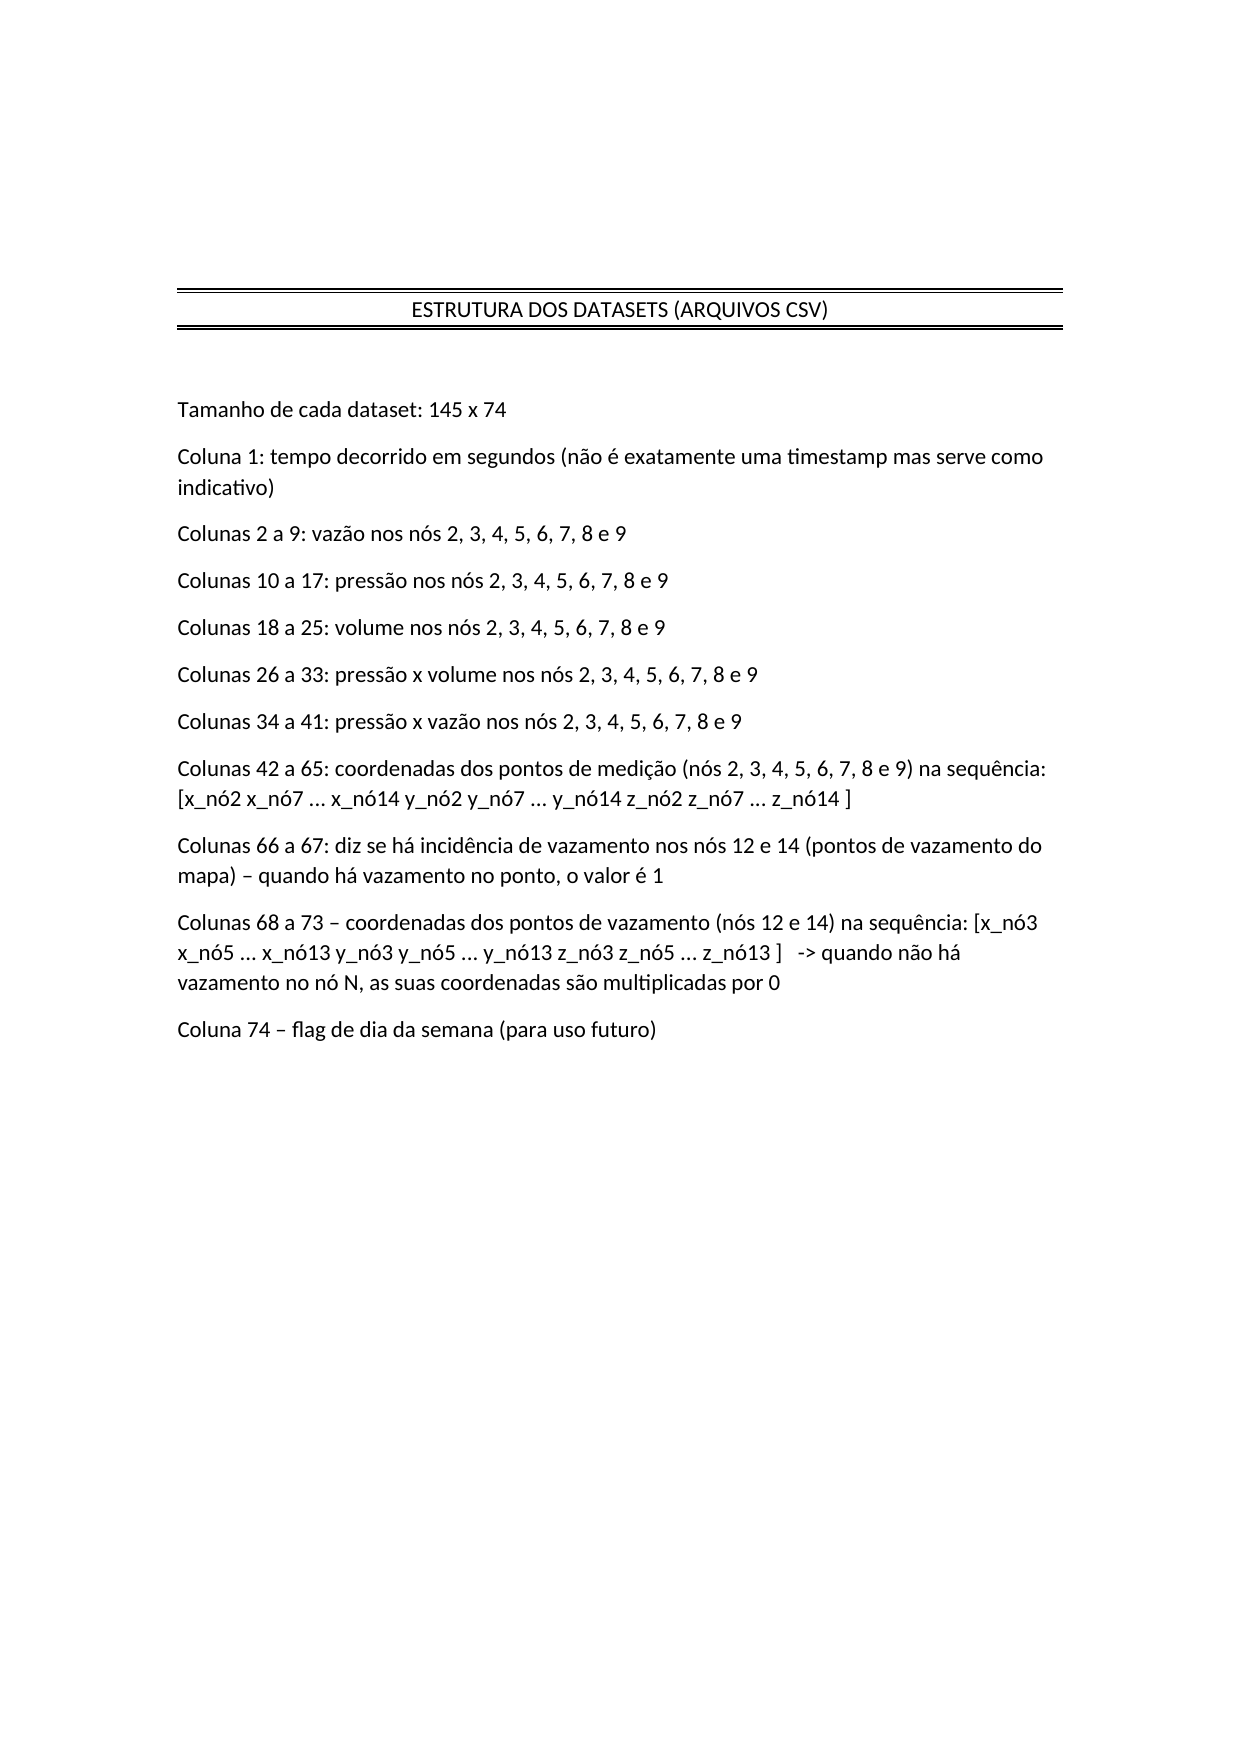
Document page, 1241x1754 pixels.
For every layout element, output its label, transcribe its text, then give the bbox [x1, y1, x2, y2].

text Colunas 68 a 73 – coordenadas dos pontos de vazamento (nós 12 e 14) na sequência: [x_nó3 x_nó5 ... x_nó13 y_nó3 y_nó5 ... y_nó13 z_nó3 z_nó5 ... z_nó13 ] -> quando não há vazamento no nó N, as suas coordenadas são multiplicadas por 0 [177, 908, 1063, 996]
text Colunas 34 a 41: pressão x vazão nos nós 2, 3, 4, 5, 6, 7, 8 e 9 [177, 707, 1063, 735]
text ESTRUTURA DOS DATASETS (ARQUIVOS CSV) [177, 293, 1063, 325]
text Colunas 18 a 25: volume nos nós 2, 3, 4, 5, 6, 7, 8 e 9 [177, 613, 1063, 641]
text Tamanho de cada dataset: 145 x 74 [177, 396, 1063, 423]
text Colunas 2 a 9: vazão nos nós 2, 3, 4, 5, 6, 7, 8 e 9 [177, 519, 1063, 547]
text Colunas 42 a 65: coordenadas dos pontos de medição (nós 2, 3, 4, 5, 6, 7, 8 e 9) na sequência: [x_nó2 x_nó7 ... x_nó14 y_nó2 y_nó7 ... y_nó14 z_nó2 z_nó7 ... z_nó14 ] [177, 754, 1063, 812]
text Coluna 1: tempo decorrido em segundos (não é exatamente uma timestamp mas serve como indicativo) [177, 442, 1063, 501]
text Colunas 66 a 67: diz se há incidência de vazamento nos nós 12 e 14 (pontos de vazamento do mapa) – quando há vazamento no ponto, o valor é 1 [177, 831, 1063, 889]
text Colunas 26 a 33: pressão x volume nos nós 2, 3, 4, 5, 6, 7, 8 e 9 [177, 660, 1063, 688]
text Colunas 10 a 17: pressão nos nós 2, 3, 4, 5, 6, 7, 8 e 9 [177, 566, 1063, 594]
text Coluna 74 – flag de dia da semana (para uso futuro) [177, 1015, 1063, 1043]
